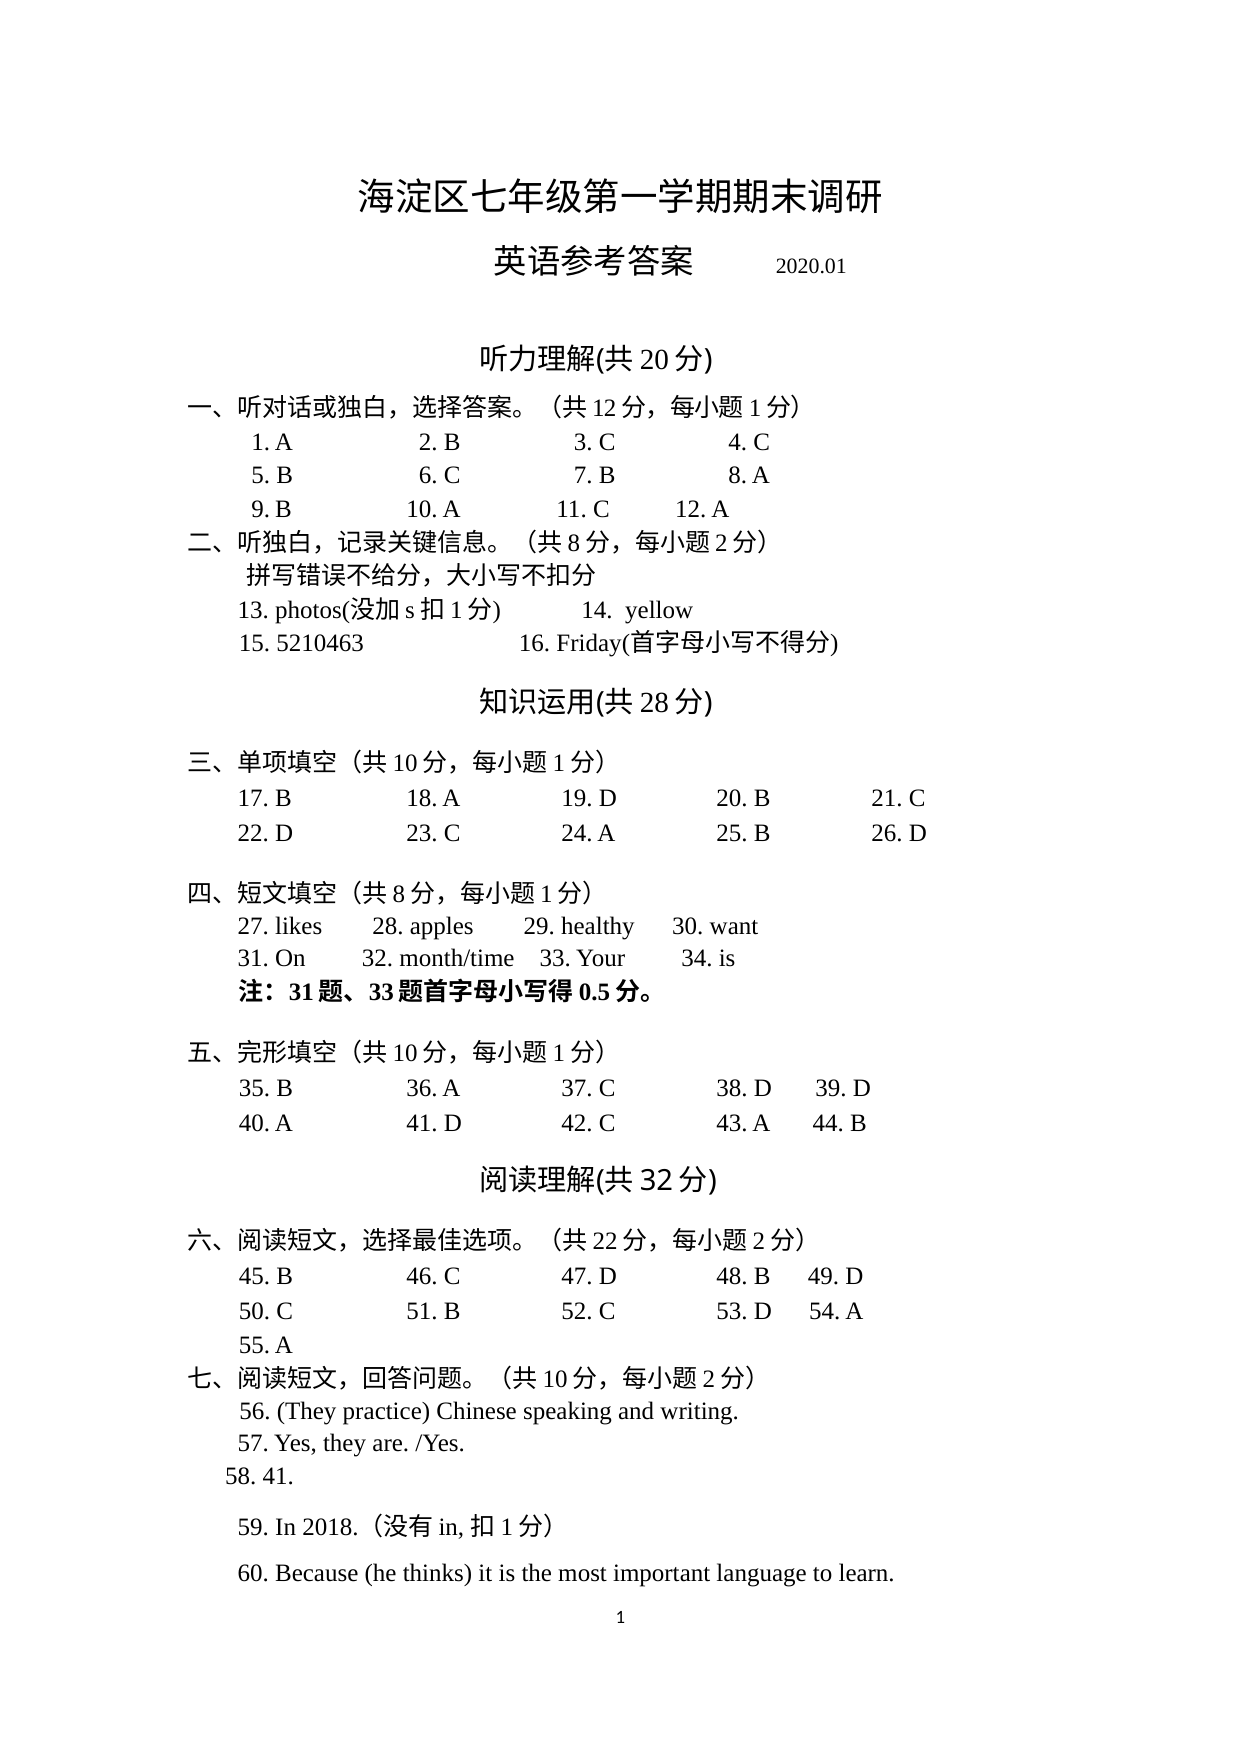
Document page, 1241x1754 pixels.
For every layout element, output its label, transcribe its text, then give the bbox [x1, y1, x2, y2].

text 22. D 23. C 24. A 25. B 26. D [187, 813, 1053, 848]
text 59. In 2018.（没有in, 扣1分） [187, 1492, 1053, 1557]
text 一、听对话或独白，选择答案。（共12分，每小题1分） [187, 389, 1053, 423]
text 海淀区七年级第一学期期末调研 [187, 162, 1053, 227]
text 英语参考答案 2020.01 [187, 227, 1053, 292]
text 知识运用(共28分) [187, 684, 1053, 719]
text 五、完形填空（共10分，每小题1分） [187, 1034, 1053, 1068]
text 40. A 41. D 42. C 43. A 44. B [187, 1103, 1053, 1139]
text 二、听独白，记录关键信息。（共8分，每小题2分） [187, 524, 1053, 558]
text 58. 41. [187, 1459, 1053, 1492]
text 13. photos(没加s扣1分) 14. yellow [187, 591, 1053, 625]
text 27. likes 28. apples 29. healthy 30. want [187, 909, 1053, 941]
text 阅读理解(共32分) [187, 1164, 1053, 1197]
text 17. B 18. A 19. D 20. B 21. C [187, 778, 1053, 813]
text 七、阅读短文，回答问题。（共10分，每小题2分） [187, 1360, 1053, 1394]
text 57. Yes, they are. /Yes. [187, 1427, 1053, 1459]
text 9. B 10. A 11. C 12. A [207, 490, 1053, 524]
text 50. C 51. B 52. C 53. D 54. A [187, 1291, 1053, 1327]
text 注：31题、33题首字母小写得0.5分。 [187, 974, 1053, 1007]
text 31. On 32. month/time 33. Your 34. is [187, 941, 1053, 974]
text 55. A [187, 1327, 1053, 1360]
text 六、阅读短文，选择最佳选项。（共22分，每小题2分） [187, 1222, 1053, 1256]
text 35. B 36. A 37. C 38. D 39. D [187, 1068, 1053, 1103]
text 45. B 46. C 47. D 48. B 49. D [187, 1256, 1053, 1291]
text 56. (They practice) Chinese speaking and writing. [187, 1394, 1053, 1427]
text 四、短文填空（共8分，每小题1分） [187, 875, 1053, 909]
text 听力理解(共20分) [187, 324, 1053, 389]
text 15. 5210463 16. Friday(首字母小写不得分) [237, 625, 1053, 659]
text 三、单项填空（共10分，每小题1分） [187, 744, 1053, 778]
text 1. A 2. B 3. C 4. C [187, 423, 1053, 457]
text 5. B 6. C 7. B 8. A [187, 457, 1053, 490]
text 60. Because (he thinks) it is the most important language to learn. [187, 1557, 1053, 1589]
text 拼写错误不给分，大小写不扣分 [187, 558, 1053, 591]
